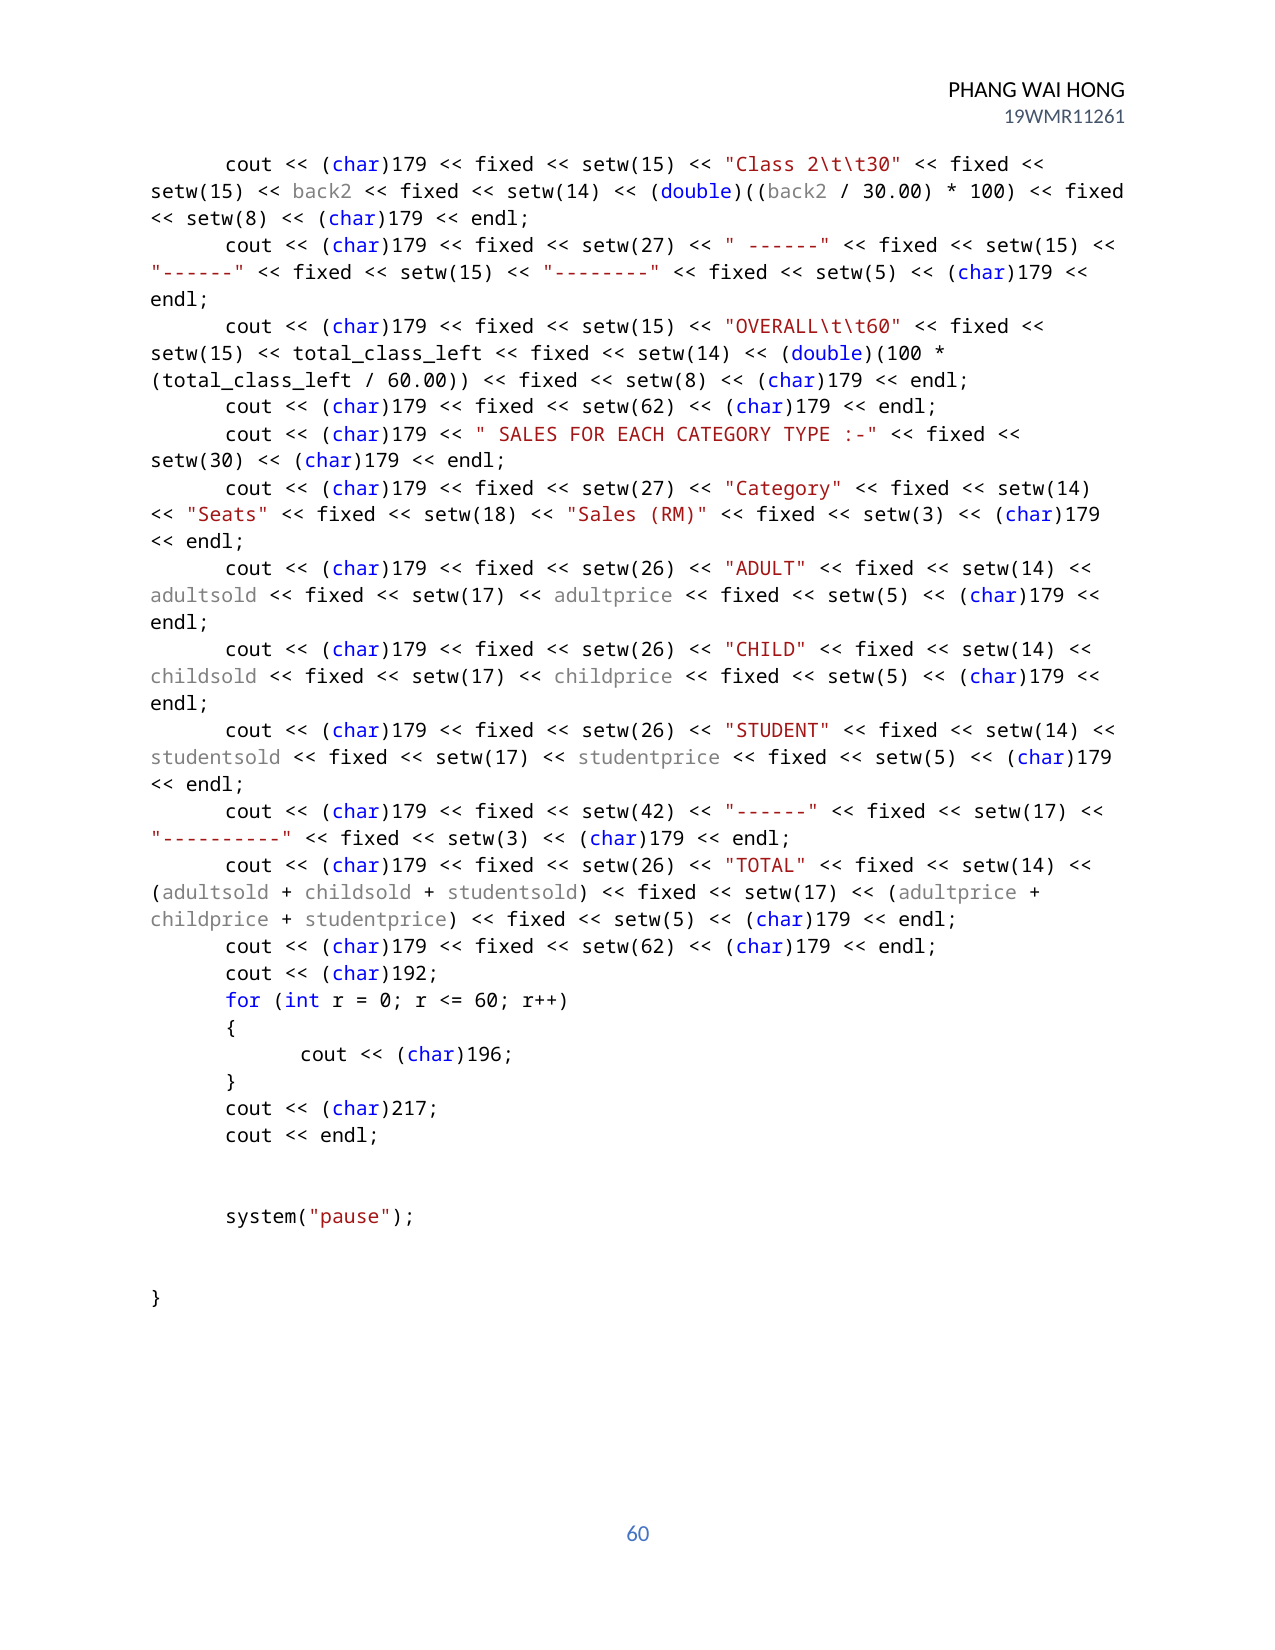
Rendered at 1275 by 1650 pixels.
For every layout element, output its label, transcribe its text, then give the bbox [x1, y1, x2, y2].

text cout << (char)179 << fixed << setw(26) << "STUDENT" << fixed << setw(14) << studentsold << fixed << setw(17) << studentprice << fixed << setw(5) << (char)179 << endl; [150, 717, 1125, 797]
text cout << (char)179 << fixed << setw(15) << "Class 2\t\t30" << fixed << setw(15) << back2 << fixed << setw(14) << (double)((back2 / 30.00) * 100) << fixed << setw(8) << (char)179 << endl; [150, 150, 1125, 231]
text cout << (char)179 << fixed << setw(62) << (char)179 << endl; [150, 393, 1125, 420]
text for (int r = 0; r <= 60; r++) [150, 986, 1125, 1013]
text cout << (char)179 << fixed << setw(62) << (char)179 << endl; [150, 932, 1125, 959]
text cout << (char)179 << fixed << setw(26) << "TOTAL" << fixed << setw(14) << (adultsold + childsold + studentsold) << fixed << setw(17) << (adultprice + childprice + studentprice) << fixed << setw(5) << (char)179 << endl; [150, 851, 1125, 932]
text cout << (char)192; [150, 959, 1125, 986]
text cout << (char)179 << fixed << setw(26) << "ADULT" << fixed << setw(14) << adultsold << fixed << setw(17) << adultprice << fixed << setw(5) << (char)179 << endl; [150, 555, 1125, 636]
text cout << (char)179 << fixed << setw(15) << "OVERALL\t\t60" << fixed << setw(15) << total_class_left << fixed << setw(14) << (double)(100 * (total_class_left / 60.00)) << fixed << setw(8) << (char)179 << endl; [150, 312, 1125, 393]
text cout << (char)179 << " SALES FOR EACH CATEGORY TYPE :-" << fixed << setw(30) << (char)179 << endl; [150, 420, 1125, 474]
text { [150, 1013, 1125, 1040]
text } [150, 1067, 1125, 1094]
text system("pause"); [150, 1202, 1125, 1229]
text cout << (char)179 << fixed << setw(42) << "------" << fixed << setw(17) << "----------" << fixed << setw(3) << (char)179 << endl; [150, 797, 1125, 851]
text cout << (char)179 << fixed << setw(27) << "Category" << fixed << setw(14) << "Seats" << fixed << setw(18) << "Sales (RM)" << fixed << setw(3) << (char)179 << endl; [150, 474, 1125, 555]
text } [150, 1283, 1125, 1310]
text cout << (char)179 << fixed << setw(27) << " ------" << fixed << setw(15) << "------" << fixed << setw(15) << "--------" << fixed << setw(5) << (char)179 << endl; [150, 231, 1125, 312]
text cout << (char)217; [150, 1094, 1125, 1121]
text cout << endl; [150, 1121, 1125, 1148]
text cout << (char)196; [150, 1040, 1125, 1067]
text cout << (char)179 << fixed << setw(26) << "CHILD" << fixed << setw(14) << childsold << fixed << setw(17) << childprice << fixed << setw(5) << (char)179 << endl; [150, 636, 1125, 717]
